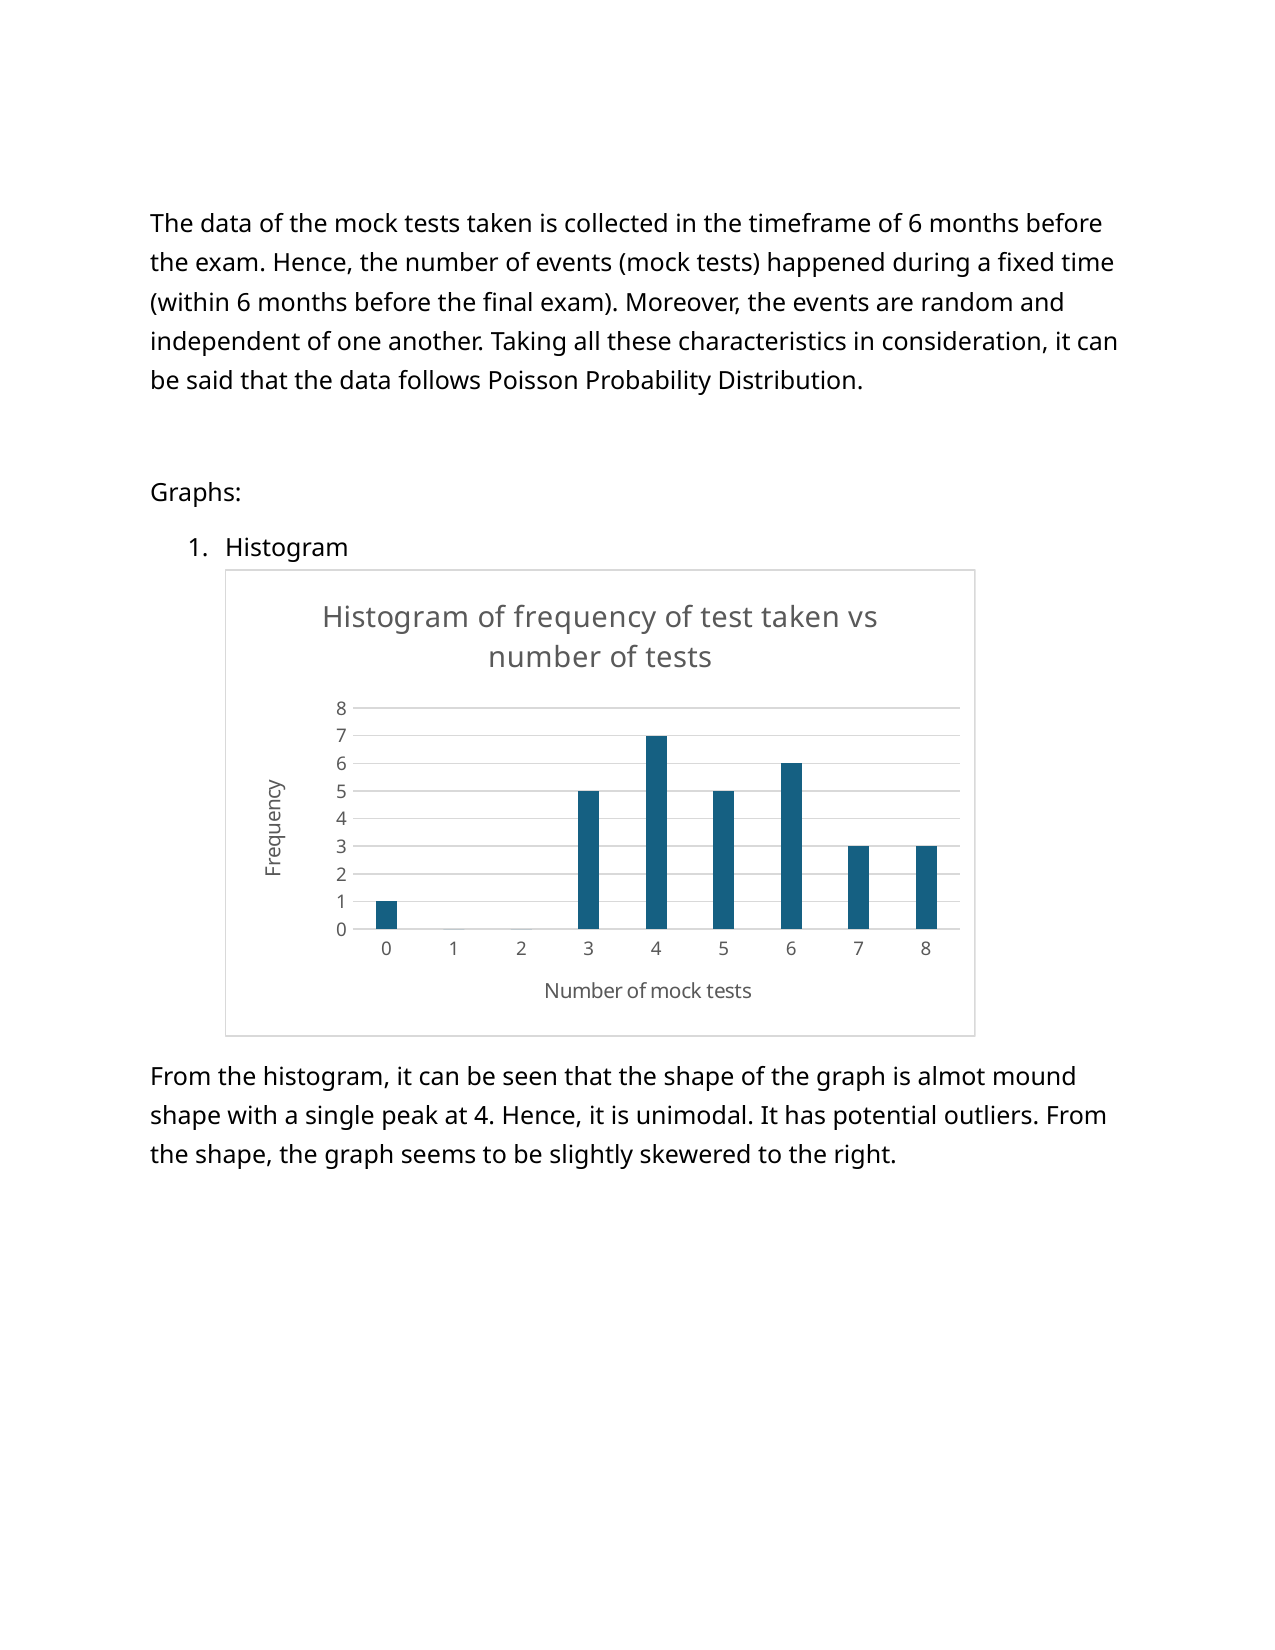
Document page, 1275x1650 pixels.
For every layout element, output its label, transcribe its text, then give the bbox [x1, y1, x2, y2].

text The data of the mock tests taken is collected in the timeframe of 6 months before the exam. Hence, the number of events (mock tests) happened during a fixed time (within 6 months before the final exam). Moreover, the events are random and independent of one another. Taking all these characteristics in consideration, it can be said that the data follows Poisson Probability Distribution. [150, 206, 1125, 397]
list Histogram [187, 530, 1125, 564]
text From the histogram, it can be seen that the shape of the graph is almot mound shape with a single peak at 4. Hence, it is unimodal. It has potential outliers. From the shape, the graph seems to be slightly skewered to the right. [150, 1059, 1125, 1171]
text Graphs: [150, 474, 1125, 508]
